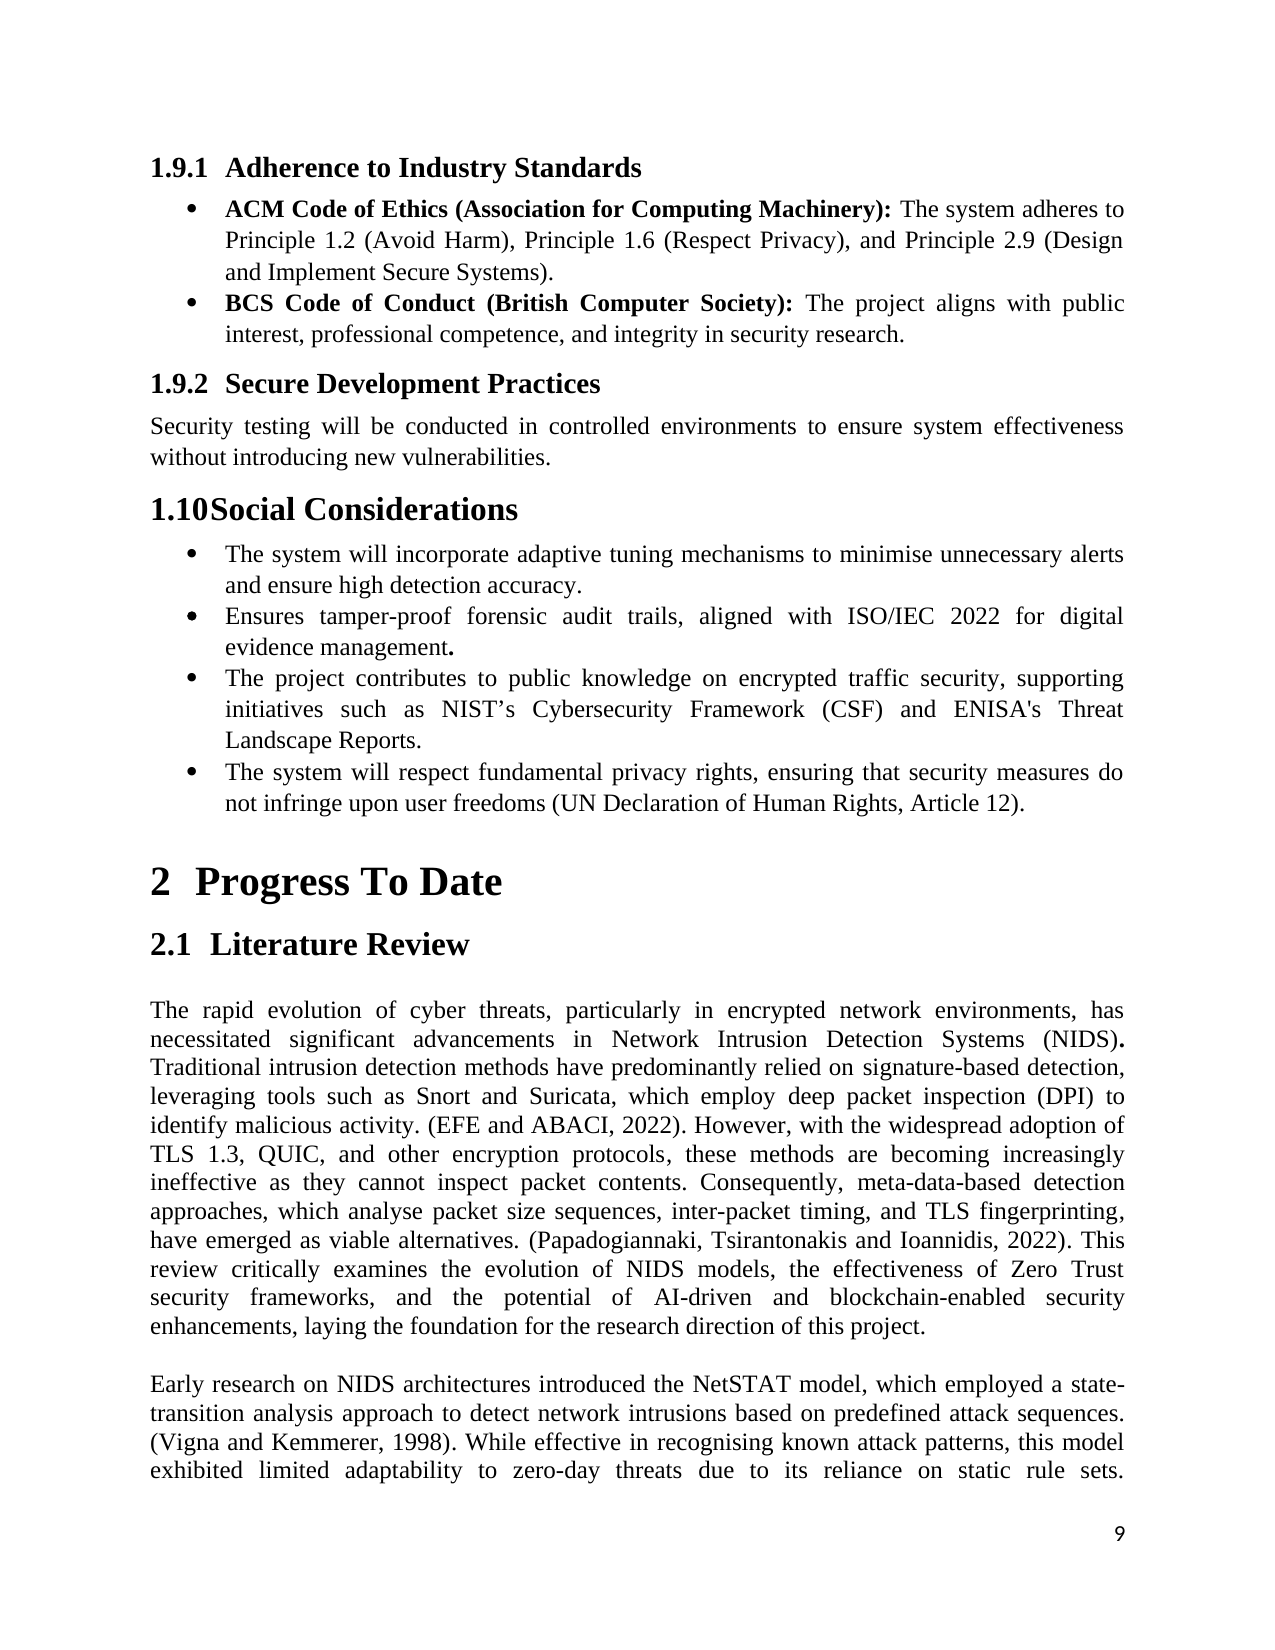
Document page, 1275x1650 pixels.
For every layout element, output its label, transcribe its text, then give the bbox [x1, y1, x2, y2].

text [150, 1369, 1125, 1484]
list The project contributes to public knowledge on encrypted traffic security, supporting initiatives such as NIST’s Cybersecurity Framework (CSF) and ENISA's Threat Landscape Reports. [187, 663, 1125, 754]
subtitle Social Considerations [150, 489, 1125, 528]
subtitle Secure Development Practices [150, 366, 1125, 400]
list ACM Code of Ethics (Association for Computing Machinery): The system adheres to Principle 1.2 (Avoid Harm), Principle 1.6 (Respect Privacy), and Principle 2.9 (Design and Implement Secure Systems). [187, 194, 1125, 285]
list The system will incorporate adaptive tuning mechanisms to minimise unnecessary alerts and ensure high detection accuracy. [187, 539, 1125, 599]
list BCS Code of Conduct (British Computer Society): The project aligns with public interest, professional competence, and integrity in security research. [187, 288, 1125, 347]
list Ensures tamper-proof forensic audit trails, aligned with ISO/IEC 2022 for digital evidence management. [187, 601, 1125, 661]
text The rapid evolution of cyber threats, particularly in encrypted network environments, has necessitated significant advancements in Network Intrusion Detection Systems (NIDS). Traditional intrusion detection methods have predominantly relied on signature-based detection, leveraging tools such as Snort and Suricata, which employ deep packet inspection (DPI) to identify malicious activity. . However, with the widespread adoption of TLS 1.3, QUIC, and other encryption protocols, these methods are becoming increasingly ineffective as they cannot inspect packet contents. Consequently, meta-data-based detection approaches, which analyse packet size sequences, inter-packet timing, and TLS fingerprinting, have emerged as viable alternatives. . This review critically examines the evolution of NIDS models, the effectiveness of Zero Trust security frameworks, and the potential of AI-driven and blockchain-enabled security enhancements, laying the foundation for the research direction of this project. [150, 995, 1125, 1340]
list The system will respect fundamental privacy rights, ensuring that security measures do not infringe upon user freedoms (UN Declaration of Human Rights, Article 12). [187, 757, 1125, 816]
subtitle Adherence to Industry Standards [150, 150, 1125, 183]
subtitle Literature Review [150, 924, 1125, 963]
subtitle Progress To Date [150, 856, 1125, 904]
text Security testing will be conducted in controlled environments to ensure system effectiveness without introducing new vulnerabilities. [150, 411, 1125, 471]
